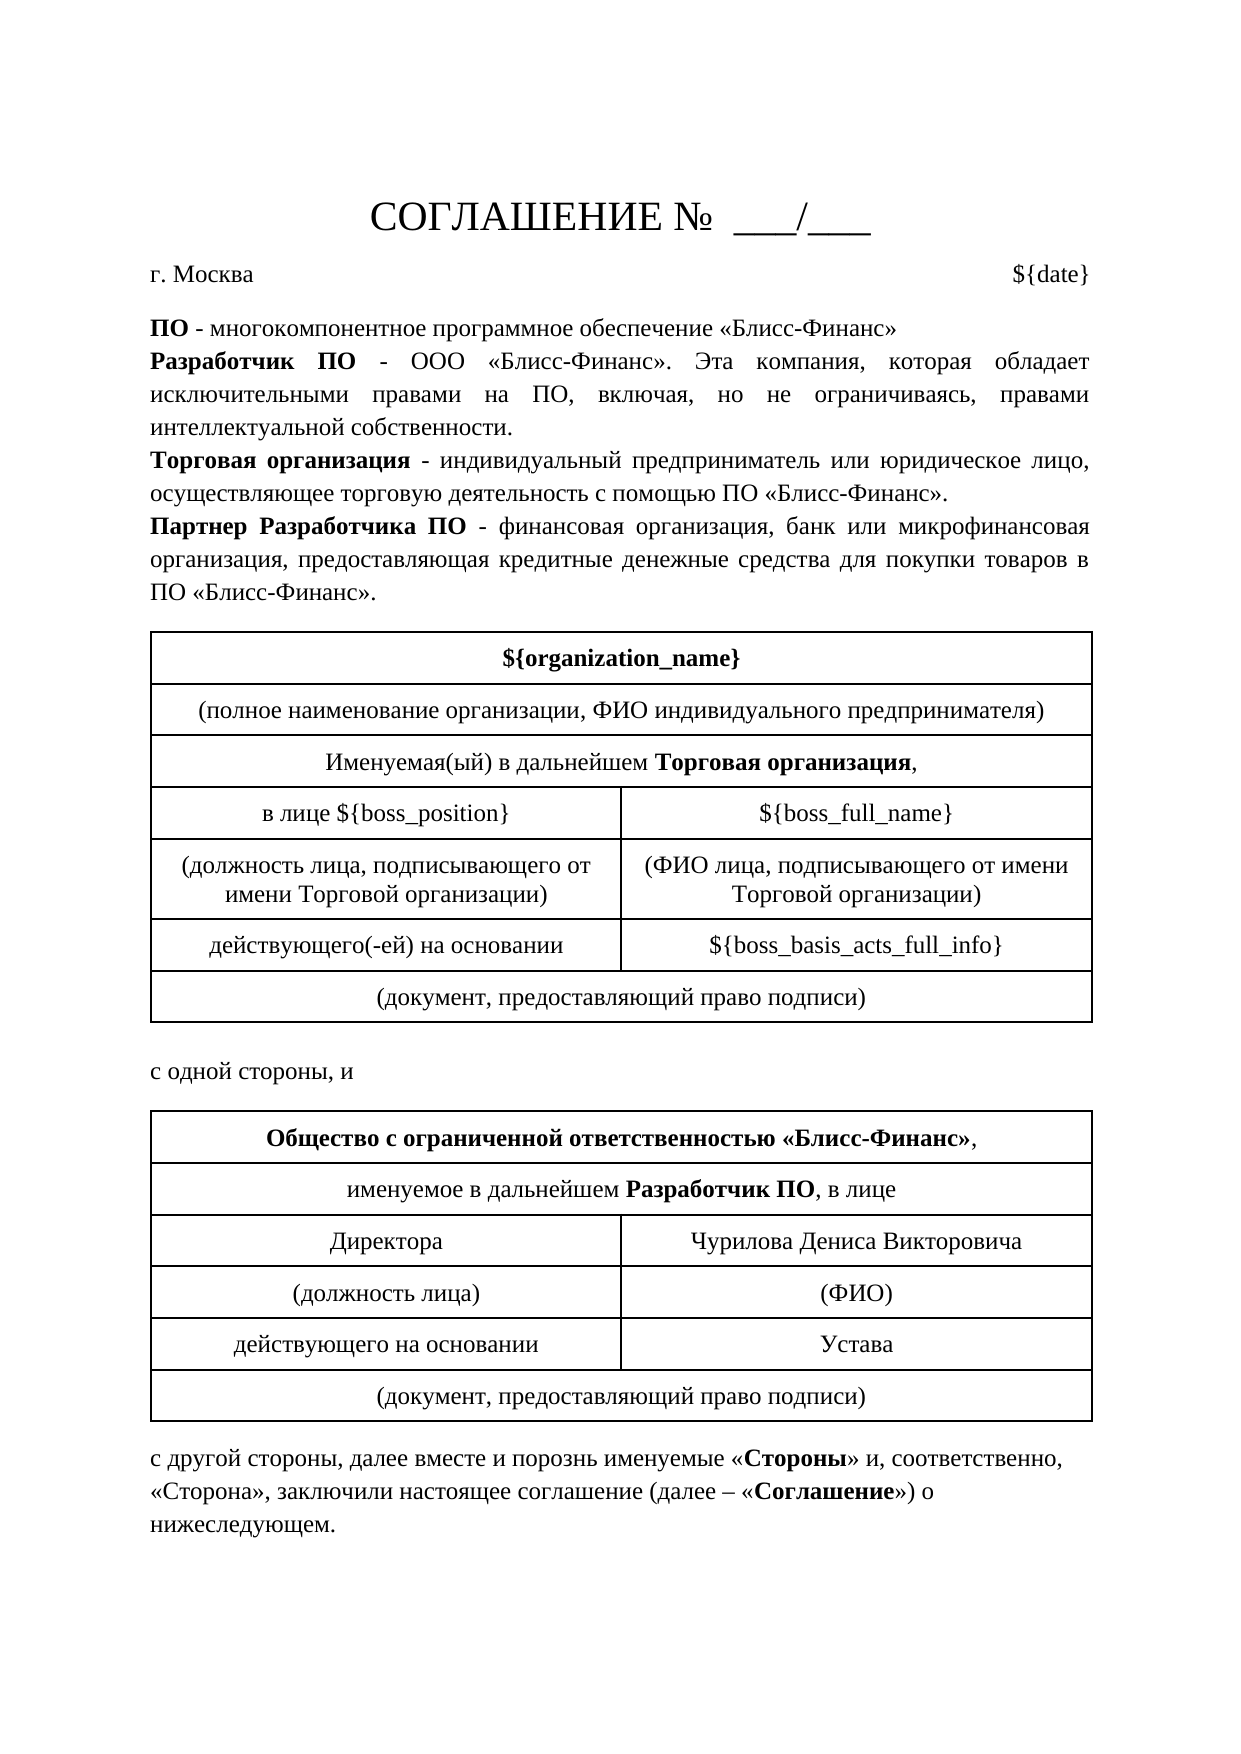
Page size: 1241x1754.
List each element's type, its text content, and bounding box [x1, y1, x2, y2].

table_cell (документ, предоставляющий право подписи) [152, 972, 1091, 1021]
table_cell именуемое в дальнейшем Разработчик ПО, в лице [152, 1164, 1091, 1213]
table_cell Устава [622, 1319, 1091, 1368]
text Торговая организация - индивидуальный предприниматель или юридическое лицо, осуществляющее торговую деятельность с помощью ПО «Блисс-Финанс». [150, 445, 1090, 507]
table_cell ${boss_full_name} [622, 788, 1091, 837]
table_cell (должность лица) [152, 1267, 620, 1317]
text Разработчик ПО - ООО «Блисс-Финанс». Эта компания, которая обладает исключительными правами на ПО, включая, но не ограничиваясь, правами интеллектуальной собственности. [150, 346, 1090, 441]
table_header ${date} [620, 259, 1091, 292]
table_cell (ФИО лица, подписывающего от имени Торговой организации) [622, 840, 1091, 918]
table_cell (ФИО) [622, 1267, 1091, 1317]
table_cell действующего(-ей) на основании [152, 920, 620, 969]
table_cell Именуемая(ый) в дальнейшем Торговая организация, [152, 736, 1091, 786]
table_header г. Москва [150, 259, 620, 292]
table_header Общество с ограниченной ответственностью «Блисс-Финанс», [152, 1112, 1091, 1162]
subtitle СОГЛАШЕНИЕ № ___/___ [150, 192, 1090, 239]
table_cell ${boss_basis_acts_full_info} [622, 920, 1091, 969]
text Партнер Разработчика ПО - финансовая организация, банк или микрофинансовая организация, предоставляющая кредитные денежные средства для покупки товаров в ПО «Блисс-Финанс». [150, 511, 1090, 606]
text ПО - многокомпонентное программное обеспечение «Блисс-Финанс» [150, 313, 1090, 341]
text с другой стороны, далее вместе и порознь именуемые «Стороны» и, соответственно, «Сторона», заключили настоящее соглашение (далее – «Соглашение») о нижеследующем. [150, 1443, 1090, 1538]
table_cell Чурилова Дениса Викторовича [622, 1216, 1091, 1265]
table_cell Директора [152, 1216, 620, 1265]
table_cell (должность лица, подписывающего от имени Торговой организации) [152, 840, 620, 918]
table_header ${organization_name} [152, 633, 1091, 682]
table_cell (полное наименование организации, ФИО индивидуального предпринимателя) [152, 685, 1091, 734]
table_cell действующего на основании [152, 1319, 620, 1368]
table_cell (документ, предоставляющий право подписи) [152, 1371, 1091, 1420]
text с одной стороны, и [150, 1056, 1090, 1085]
table_cell в лице ${boss_position} [152, 788, 620, 837]
